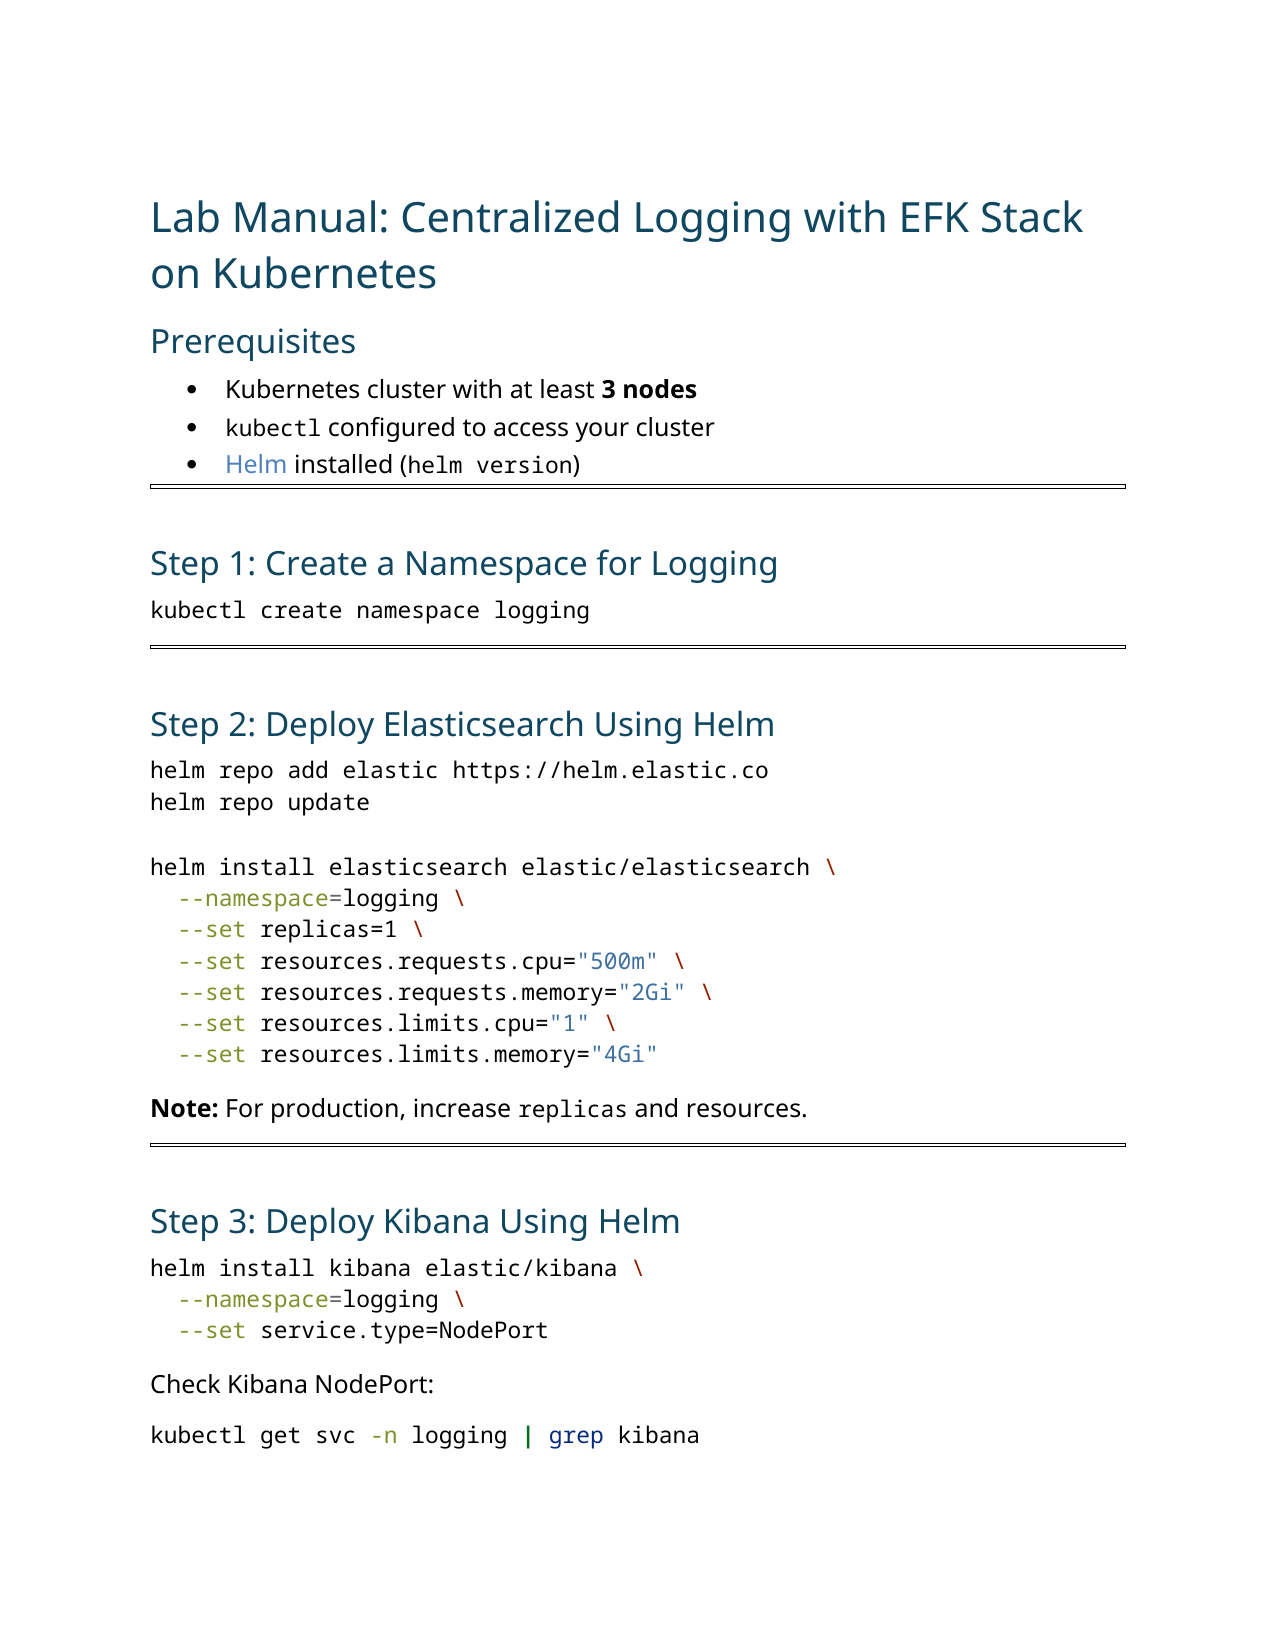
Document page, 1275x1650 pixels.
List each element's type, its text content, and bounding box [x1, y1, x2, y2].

subtitle Step 2: Deploy Elasticsearch Using Helm [150, 701, 1125, 746]
text Note: For production, increase replicas and resources. [150, 1090, 1125, 1124]
subtitle Step 1: Create a Namespace for Logging [150, 540, 1125, 585]
subtitle Step 3: Deploy Kibana Using Helm [150, 1198, 1125, 1243]
list Helm installed (helm version) [187, 447, 1125, 481]
text helm install kibana elastic/kibana \ --namespace=logging \ --set service.type=NodePort [150, 1252, 1125, 1346]
text helm repo add elastic https://helm.elastic.co helm repo update helm install elasticsearch elastic/elasticsearch \ --namespace=logging \ --set replicas=1 \ --set resources.requests.cpu="500m" \ --set resources.requests.memory="2Gi" \ --set resources.limits.cpu="1" \ --set resources.limits.memory="4Gi" [150, 754, 1125, 1069]
subtitle Lab Manual: Centralized Logging with EFK Stack on Kubernetes [150, 187, 1125, 301]
text kubectl get svc -n logging | grep kibana [150, 1419, 1125, 1451]
list Kubernetes cluster with at least 3 nodes [187, 371, 1125, 406]
text kubectl create namespace logging [150, 593, 1125, 625]
list kubectl configured to access your cluster [187, 409, 1125, 443]
subtitle Prerequisites [150, 318, 1125, 363]
text Check Kibana NodePort: [150, 1366, 1125, 1401]
